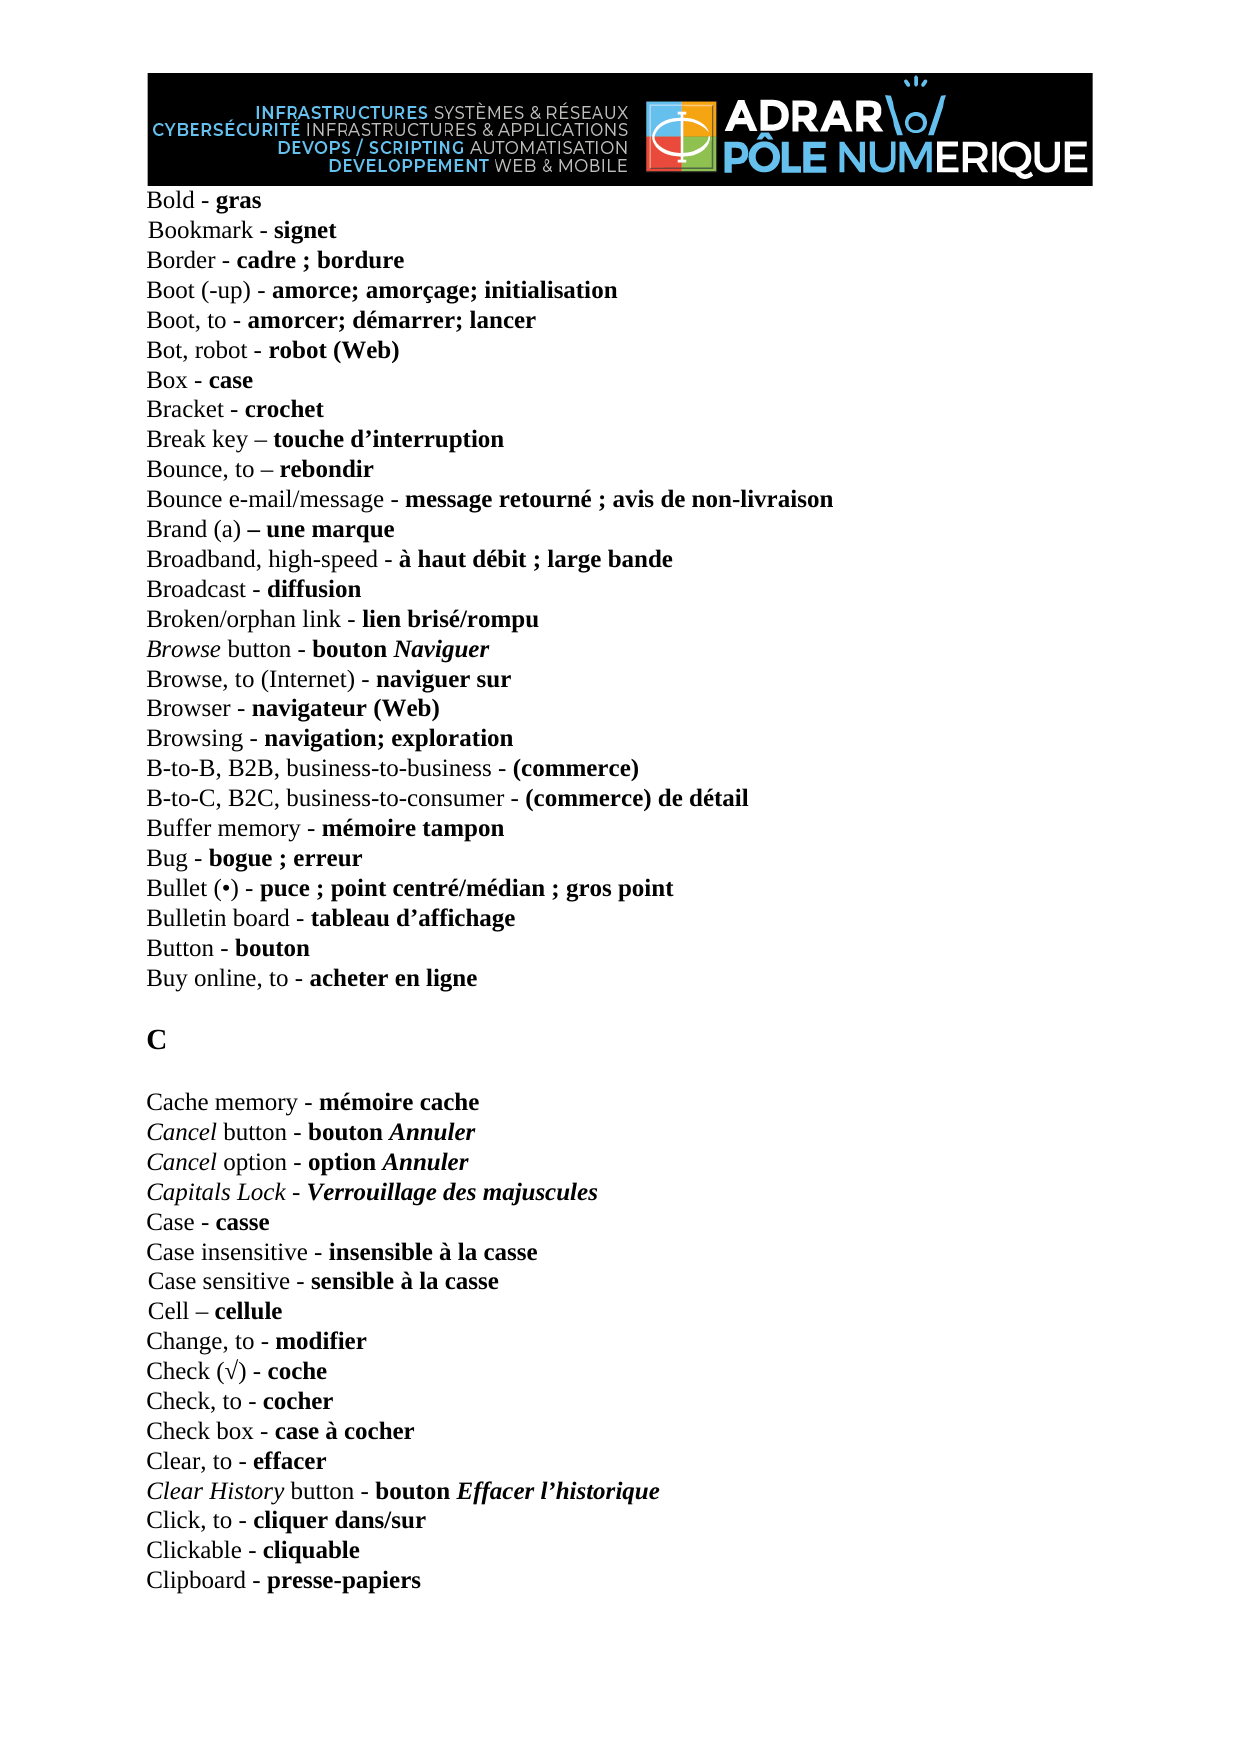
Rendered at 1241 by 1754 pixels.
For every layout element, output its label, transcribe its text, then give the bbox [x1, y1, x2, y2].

text Break key – touche d’interruption [146, 424, 1052, 453]
text Boot (-up) - amorce; amorçage; initialisation [146, 275, 1042, 304]
text Box - case [146, 365, 822, 393]
text Browse, to (Internet) - naviguer sur [146, 664, 1052, 692]
text B-to-B, B2B, business-to-business - (commerce) [146, 753, 1093, 782]
text Button - bouton [146, 933, 732, 961]
text Cell – cellule [148, 1296, 986, 1325]
text Case - casse [146, 1207, 1093, 1235]
text Cache memory - mémoire cache [146, 1087, 867, 1116]
text Buffer memory - mémoire tampon [146, 813, 1023, 842]
text Broken/orphan link - lien brisé/rompu [146, 604, 1052, 633]
text Border - cadre ; bordure [146, 245, 1042, 274]
text Capitals Lock - Verrouillage des majuscules [146, 1177, 991, 1206]
text Case insensitive - insensible à la casse [146, 1237, 727, 1265]
text Clear, to - effacer [146, 1446, 867, 1474]
text Bounce e-mail/message - message retourné ; avis de non-livraison [146, 484, 1087, 513]
picture [147, 73, 1093, 186]
text Clear History button - bouton Effacer l’historique [146, 1476, 1093, 1504]
text Bookmark - signet [148, 215, 986, 244]
text Check (√) - coche [146, 1356, 1093, 1385]
text Clipboard - presse-papiers [146, 1565, 1093, 1594]
text Broadband, high-speed - à haut débit ; large bande [146, 544, 822, 573]
text Bot, robot - robot (Web) [146, 335, 1042, 363]
text Change, to - modifier [146, 1326, 1093, 1355]
text Click, to - cliquer dans/sur [146, 1506, 1093, 1534]
text Browsing - navigation; exploration [146, 723, 1018, 752]
text Bounce, to – rebondir [146, 454, 1042, 483]
text Browser - navigateur (Web) [146, 693, 1018, 722]
text Buy online, to - acheter en ligne [146, 963, 926, 991]
text Bracket - crochet [146, 394, 822, 423]
text Clickable - cliquable [146, 1536, 1093, 1564]
text Bulletin board - tableau d’affichage [146, 903, 1062, 932]
text Boot, to - amorcer; démarrer; lancer [146, 305, 1042, 334]
text Cancel button - bouton Annuler [146, 1117, 1093, 1146]
text Bug - bogue ; erreur [146, 843, 1023, 872]
text Check, to - cocher [146, 1386, 767, 1415]
text Case sensitive - sensible à la casse [148, 1266, 986, 1295]
text Broadcast - diffusion [146, 574, 1052, 603]
text Brand (a) – une marque [146, 514, 1087, 543]
text Bullet (•) - puce ; point centré/médian ; gros point [146, 873, 1062, 902]
text Cancel option - option Annuler [146, 1147, 991, 1176]
text C [146, 1022, 867, 1056]
text Browse button - bouton Naviguer [146, 634, 1052, 662]
text Bold - gras [146, 185, 1024, 214]
text B-to-C, B2C, business-to-consumer - (commerce) de détail [146, 783, 1093, 812]
text Check box - case à cocher [146, 1416, 767, 1445]
